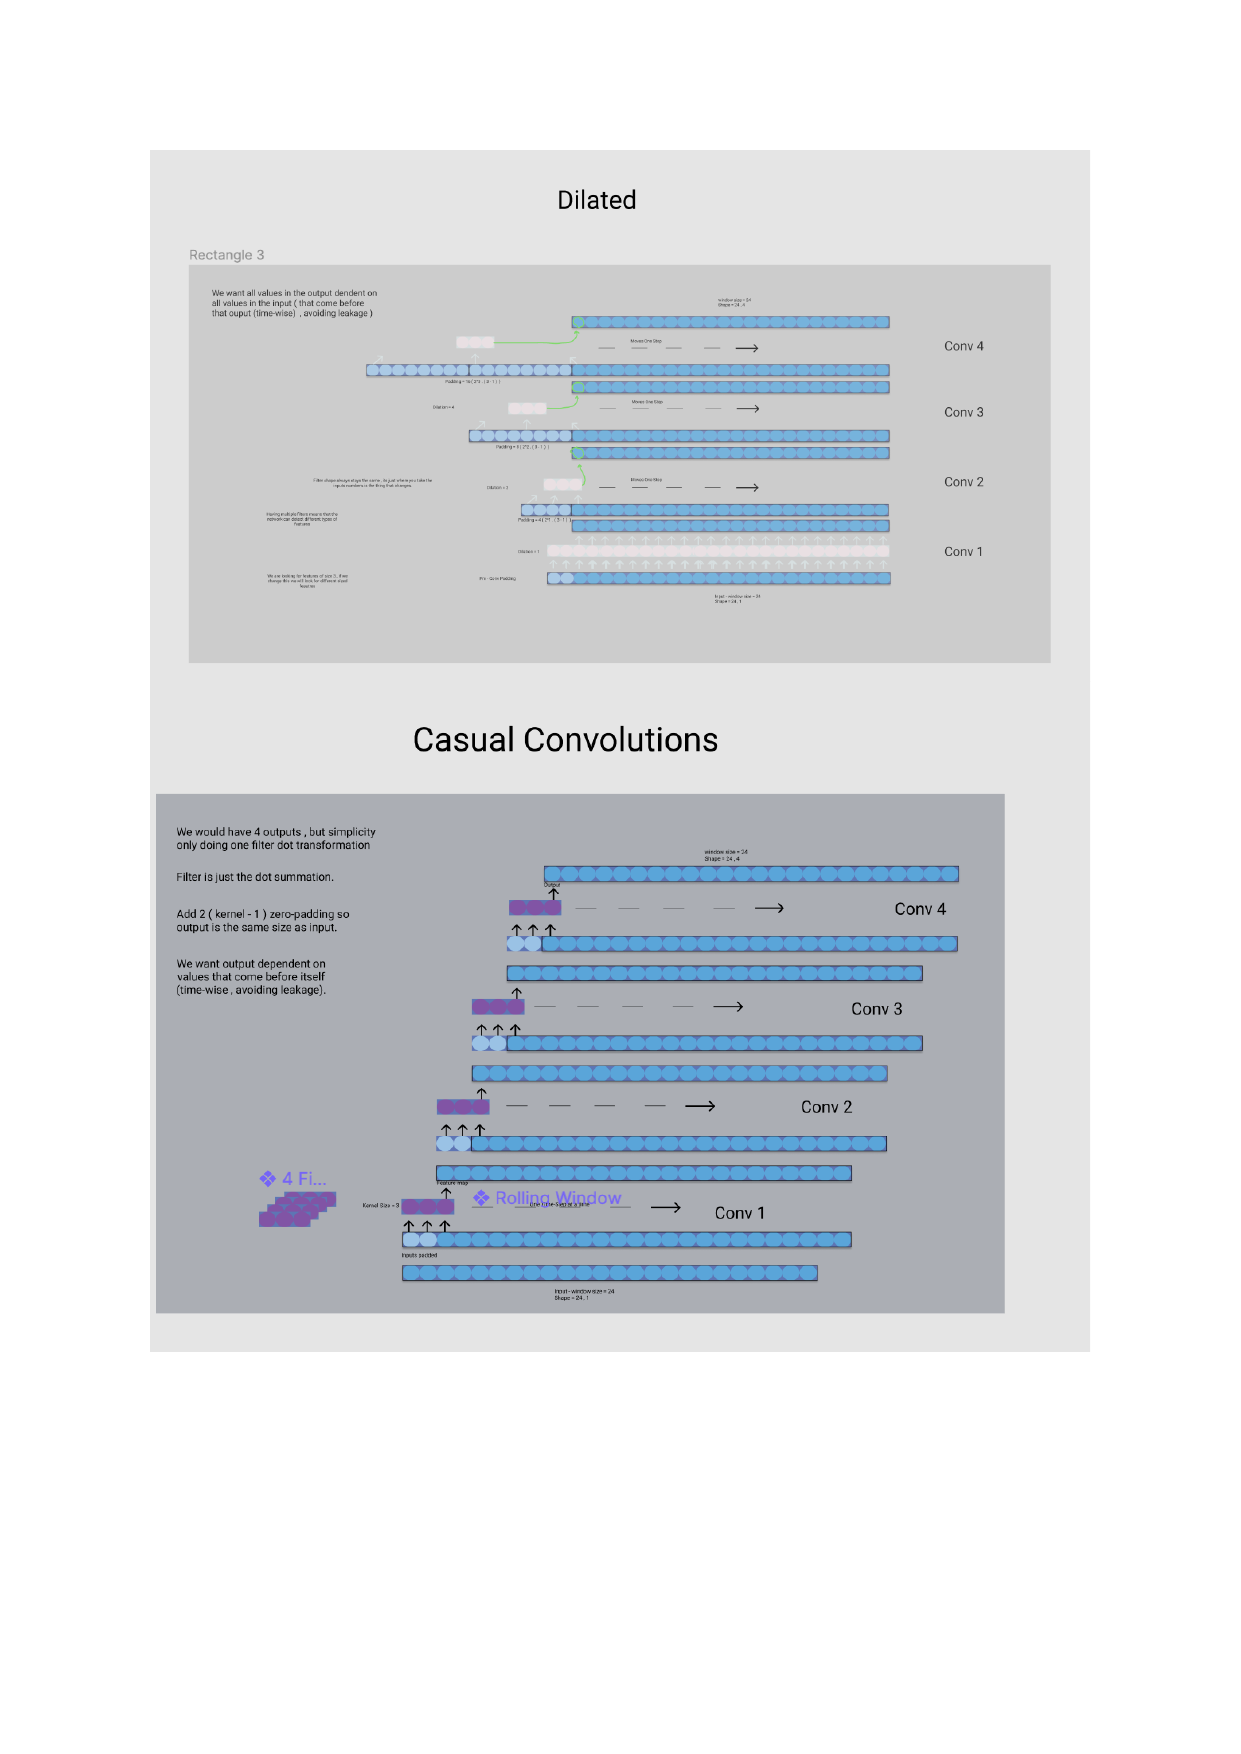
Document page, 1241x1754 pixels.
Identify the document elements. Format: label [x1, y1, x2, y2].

picture [150, 150, 1091, 1352]
